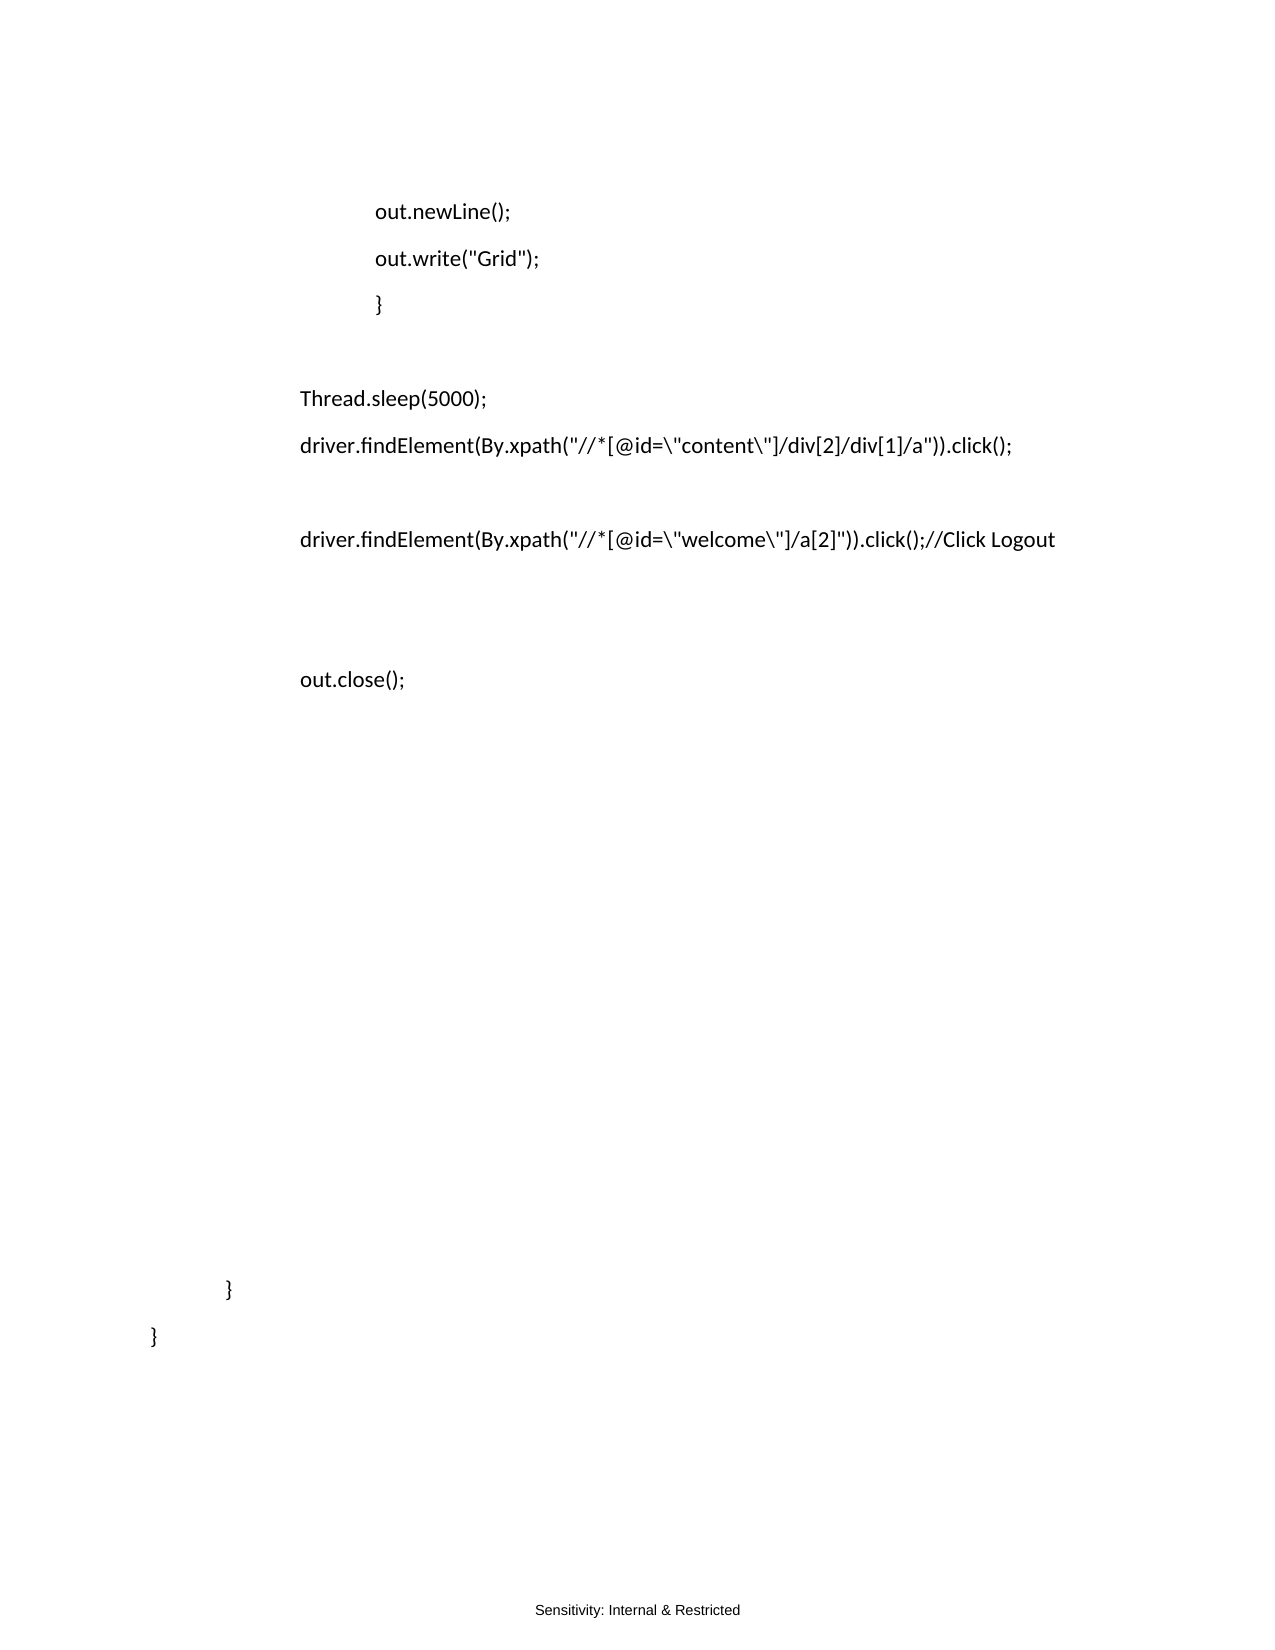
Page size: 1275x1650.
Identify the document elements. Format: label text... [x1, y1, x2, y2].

text out.write("Grid"); [150, 244, 1125, 272]
text } [150, 1322, 1125, 1350]
text Thread.sleep(5000); [150, 384, 1125, 412]
text out.newLine(); [150, 197, 1125, 225]
text driver.findElement(By.xpath("//*[@id=\"content\"]/div[2]/div[1]/a")).click(); [150, 431, 1125, 459]
text driver.findElement(By.xpath("//*[@id=\"welcome\"]/a[2]")).click();//Click Logout [150, 525, 1125, 553]
text } [150, 291, 1125, 319]
text out.close(); [150, 666, 1125, 694]
text } [150, 1275, 1125, 1303]
